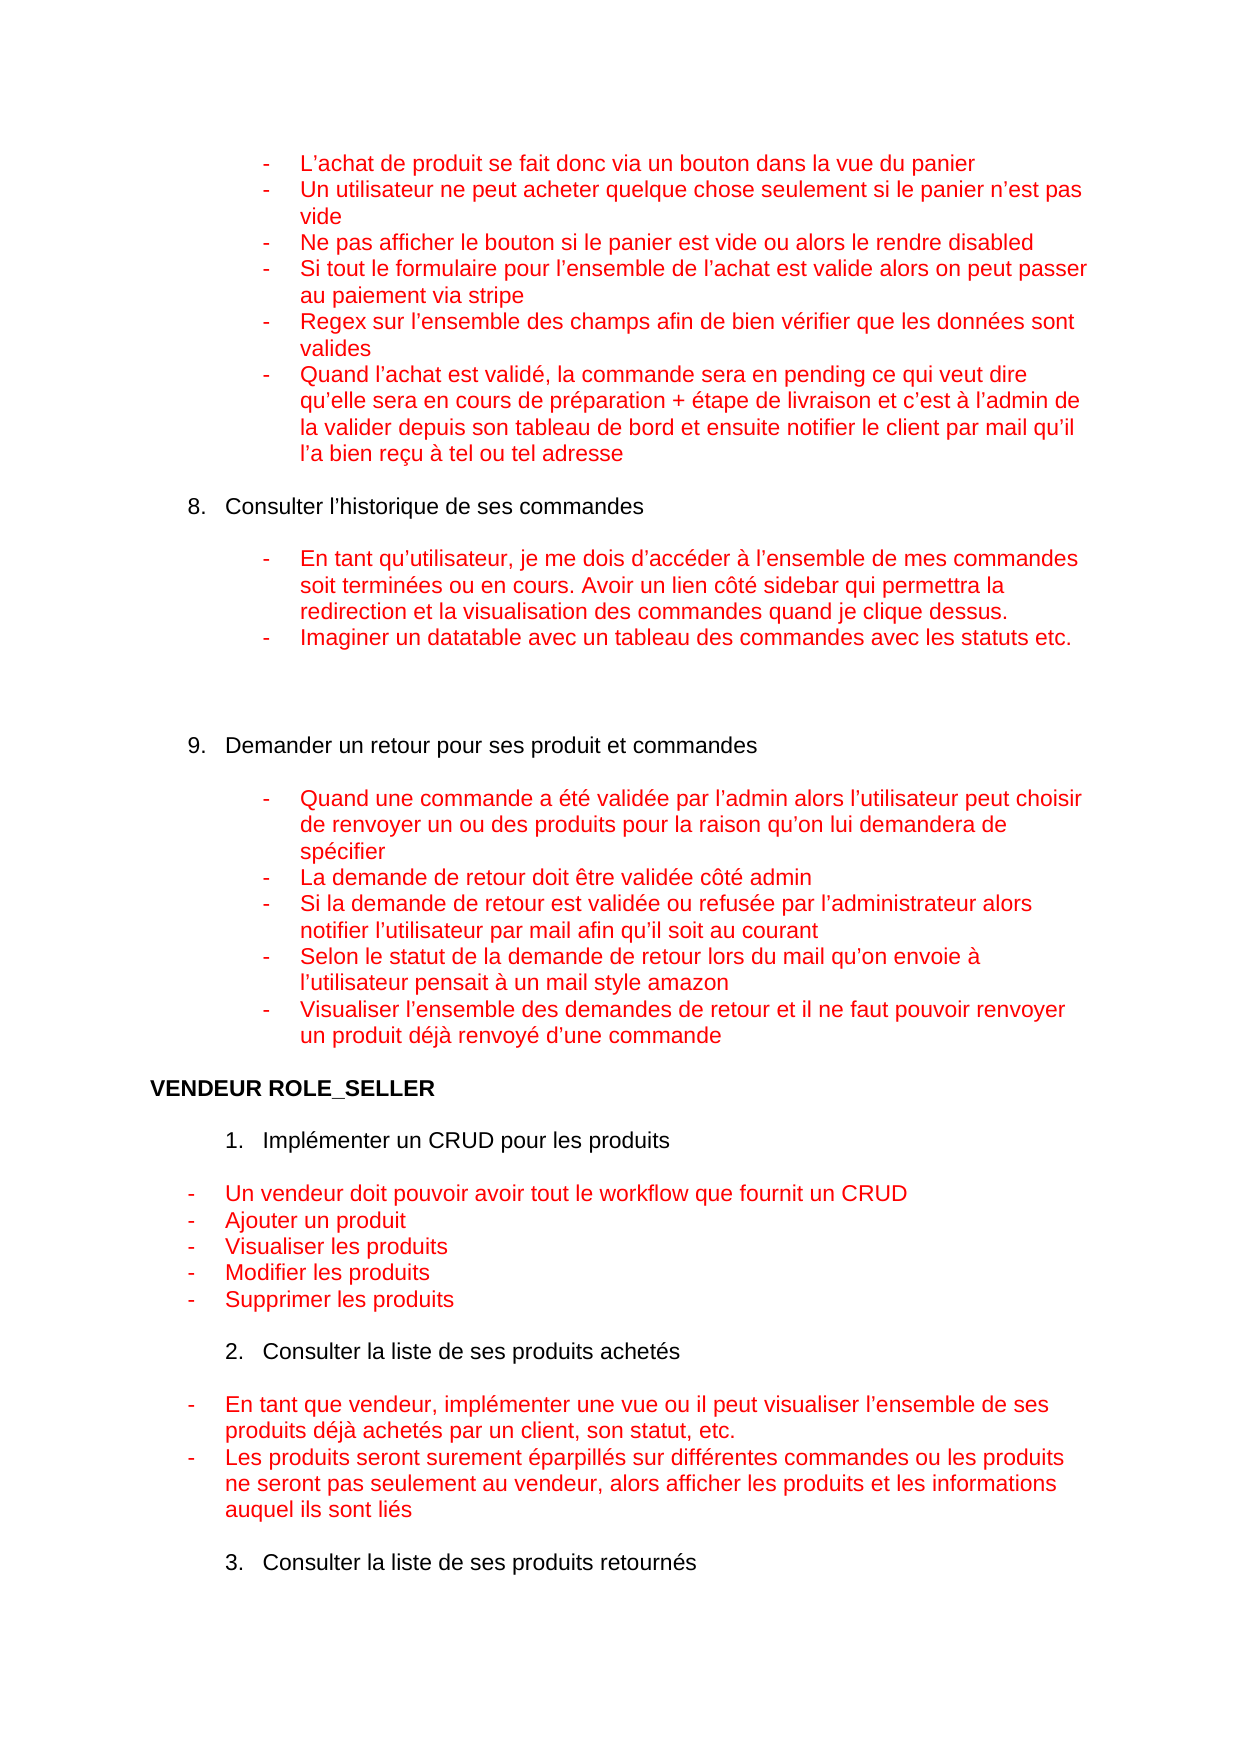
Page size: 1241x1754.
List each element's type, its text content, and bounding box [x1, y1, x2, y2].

text 3. Consulter la liste de ses produits retournés [225, 1549, 1090, 1576]
text 2. Consulter la liste de ses produits achetés [225, 1338, 1090, 1365]
text - Ajouter un produit [187, 1207, 1090, 1233]
text - Imaginer un datatable avec un tableau des commandes avec les statuts etc. [262, 624, 1090, 651]
text - Selon le statut de la demande de retour lors du mail qu’on envoie à l’utilisateur pensait à un mail style amazon [262, 943, 1090, 996]
text VENDEUR ROLE_SELLER [150, 1075, 1090, 1101]
list Consulter l’historique de ses commandes [187, 493, 1090, 519]
text - En tant que vendeur, implémenter une vue ou il peut visualiser l’ensemble de ses produits déjà achetés par un client, son statut, etc. [187, 1391, 1090, 1444]
text - Ne pas afficher le bouton si le panier est vide ou alors le rendre disabled [262, 229, 1090, 255]
text - Quand l’achat est validé, la commande sera en pending ce qui veut dire qu’elle sera en cours de préparation + étape de livraison et c’est à l’admin de la valider depuis son tableau de bord et ensuite notifier le client par mail qu’il l’a bien reçu à tel ou tel adresse [262, 361, 1090, 466]
text - Un utilisateur ne peut acheter quelque chose seulement si le panier n’est pas vide [262, 176, 1090, 229]
text - Visualiser l’ensemble des demandes de retour et il ne faut pouvoir renvoyer un produit déjà renvoyé d’une commande [262, 996, 1090, 1048]
list Demander un retour pour ses produit et commandes [187, 732, 1090, 758]
text - Les produits seront surement éparpillés sur différentes commandes ou les produits ne seront pas seulement au vendeur, alors afficher les produits et les informations auquel ils sont liés [187, 1444, 1090, 1523]
text - Regex sur l’ensemble des champs afin de bien vérifier que les données sont valides [262, 308, 1090, 361]
text - En tant qu’utilisateur, je me dois d’accéder à l’ensemble de mes commandes soit terminées ou en cours. Avoir un lien côté sidebar qui permettra la redirection et la visualisation des commandes quand je clique dessus. [262, 545, 1090, 624]
text 1. Implémenter un CRUD pour les produits [225, 1127, 1090, 1154]
text - L’achat de produit se fait donc via un bouton dans la vue du panier [262, 150, 1090, 176]
text - Quand une commande a été validée par l’admin alors l’utilisateur peut choisir de renvoyer un ou des produits pour la raison qu’on lui demandera de spécifier [262, 785, 1090, 864]
text - Un vendeur doit pouvoir avoir tout le workflow que fournit un CRUD [187, 1180, 1090, 1207]
text - Si tout le formulaire pour l’ensemble de l’achat est valide alors on peut passer au paiement via stripe [262, 255, 1090, 308]
text - Modifier les produits [187, 1259, 1090, 1286]
text - Visualiser les produits [187, 1233, 1090, 1259]
text - Supprimer les produits [187, 1286, 1090, 1312]
text - La demande de retour doit être validée côté admin [262, 864, 1090, 890]
text - Si la demande de retour est validée ou refusée par l’administrateur alors notifier l’utilisateur par mail afin qu’il soit au courant [262, 890, 1090, 943]
